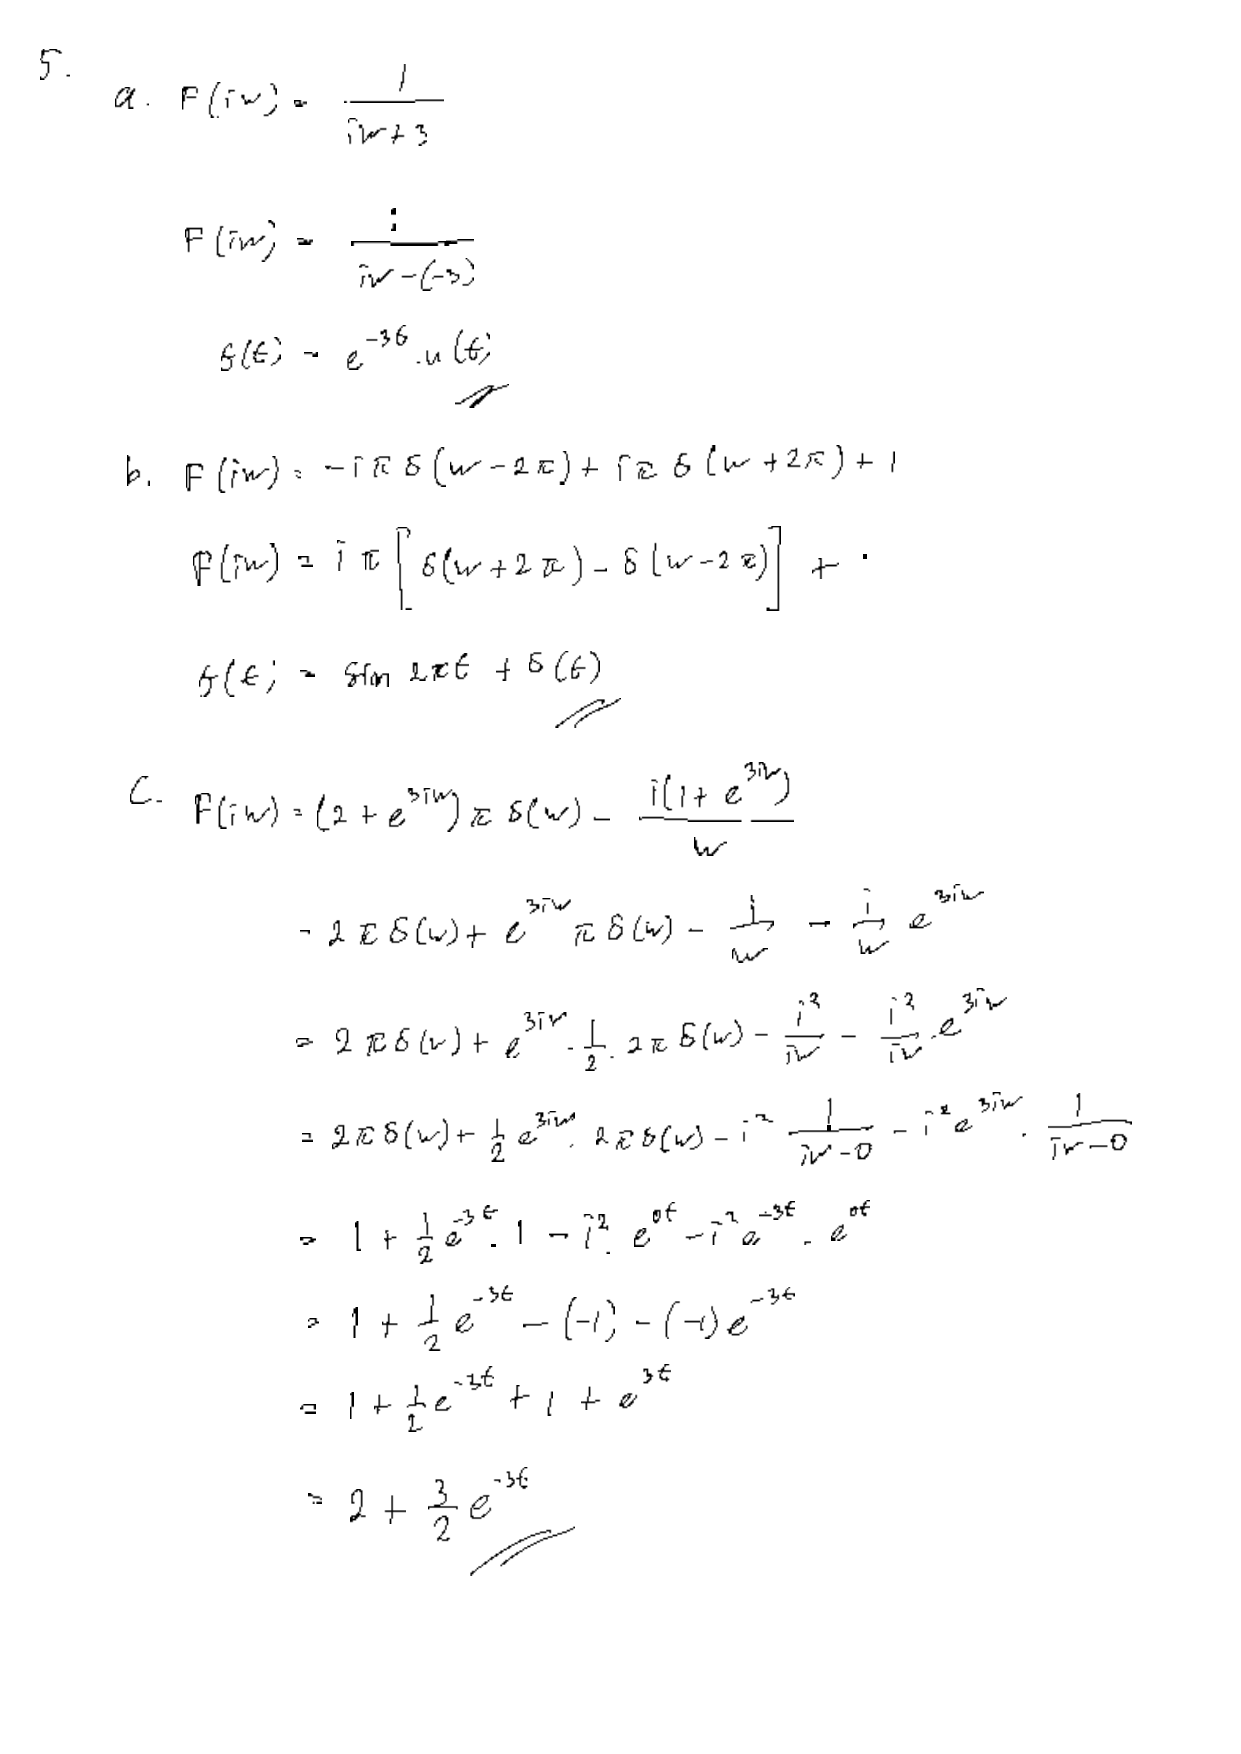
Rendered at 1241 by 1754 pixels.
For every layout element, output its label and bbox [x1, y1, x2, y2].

picture [523, 1297, 615, 1342]
picture [596, 1092, 1026, 1166]
picture [653, 1201, 811, 1245]
picture [529, 651, 600, 684]
picture [410, 653, 469, 681]
picture [300, 930, 310, 939]
picture [130, 776, 162, 804]
picture [325, 447, 446, 487]
picture [344, 64, 444, 103]
picture [302, 1133, 313, 1142]
picture [182, 82, 277, 118]
picture [382, 1285, 513, 1351]
picture [618, 445, 895, 481]
picture [812, 558, 839, 579]
picture [584, 988, 1007, 1071]
picture [391, 208, 396, 231]
picture [549, 1214, 610, 1254]
picture [350, 1392, 354, 1419]
picture [193, 543, 278, 586]
picture [455, 384, 509, 408]
picture [317, 788, 610, 832]
picture [185, 220, 275, 262]
picture [694, 837, 727, 856]
picture [636, 1287, 795, 1339]
picture [510, 1385, 553, 1416]
picture [428, 1467, 575, 1576]
picture [732, 948, 768, 963]
picture [308, 1318, 319, 1328]
picture [127, 455, 150, 486]
picture [352, 1307, 358, 1338]
picture [639, 762, 794, 822]
picture [634, 1228, 650, 1247]
picture [186, 456, 301, 493]
picture [809, 921, 830, 927]
picture [40, 49, 70, 80]
picture [199, 659, 275, 697]
picture [581, 1364, 671, 1410]
picture [195, 793, 302, 829]
picture [332, 1111, 575, 1162]
picture [336, 1012, 573, 1058]
picture [853, 884, 984, 954]
picture [350, 1489, 406, 1524]
picture [450, 451, 598, 485]
picture [1048, 1093, 1132, 1160]
picture [296, 1038, 313, 1047]
picture [355, 1221, 361, 1251]
picture [294, 100, 307, 107]
picture [359, 258, 474, 291]
picture [297, 238, 313, 245]
picture [298, 556, 313, 567]
picture [554, 698, 621, 728]
picture [384, 1205, 498, 1264]
picture [518, 1220, 524, 1244]
picture [115, 87, 149, 109]
picture [300, 1404, 316, 1414]
picture [863, 554, 867, 579]
picture [345, 662, 389, 687]
picture [300, 1237, 316, 1245]
picture [496, 658, 510, 681]
picture [831, 1200, 870, 1241]
picture [300, 670, 315, 677]
picture [337, 527, 607, 610]
picture [730, 895, 774, 931]
picture [308, 1493, 322, 1504]
picture [221, 337, 281, 371]
picture [348, 118, 427, 146]
picture [346, 325, 490, 370]
picture [351, 239, 474, 246]
picture [329, 898, 703, 948]
picture [304, 352, 318, 357]
picture [374, 1366, 494, 1432]
picture [625, 526, 781, 611]
